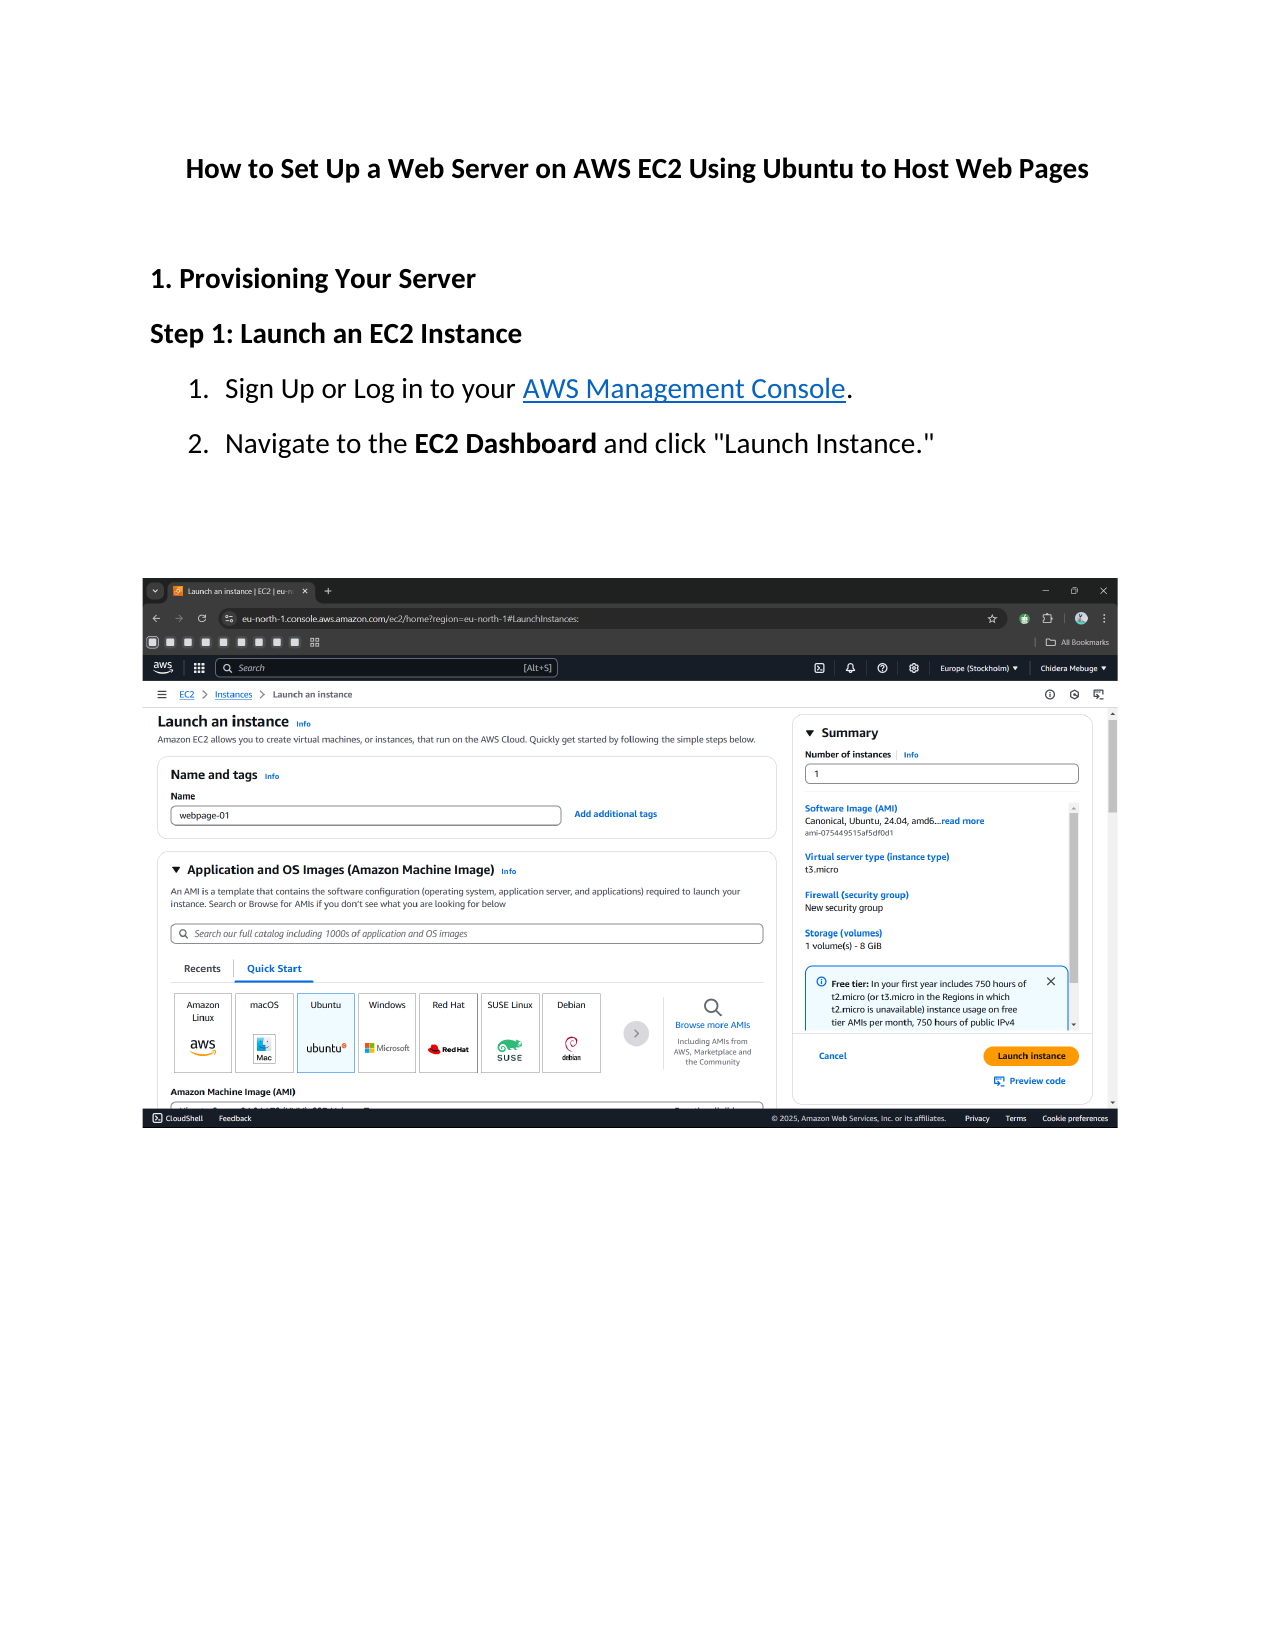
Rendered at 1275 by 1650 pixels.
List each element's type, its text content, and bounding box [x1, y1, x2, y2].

picture [142, 578, 1118, 1128]
list Navigate to the EC2 Dashboard and click "Launch Instance." [187, 426, 1125, 461]
text 1. Provisioning Your Server [150, 260, 1125, 296]
text How to Set Up a Web Server on AWS EC2 Using Ubuntu to Host Web Pages [150, 150, 1125, 186]
list Sign Up or Log in to your AWS Management Console. [187, 370, 1125, 406]
text Step 1: Launch an EC2 Instance [150, 315, 1125, 351]
